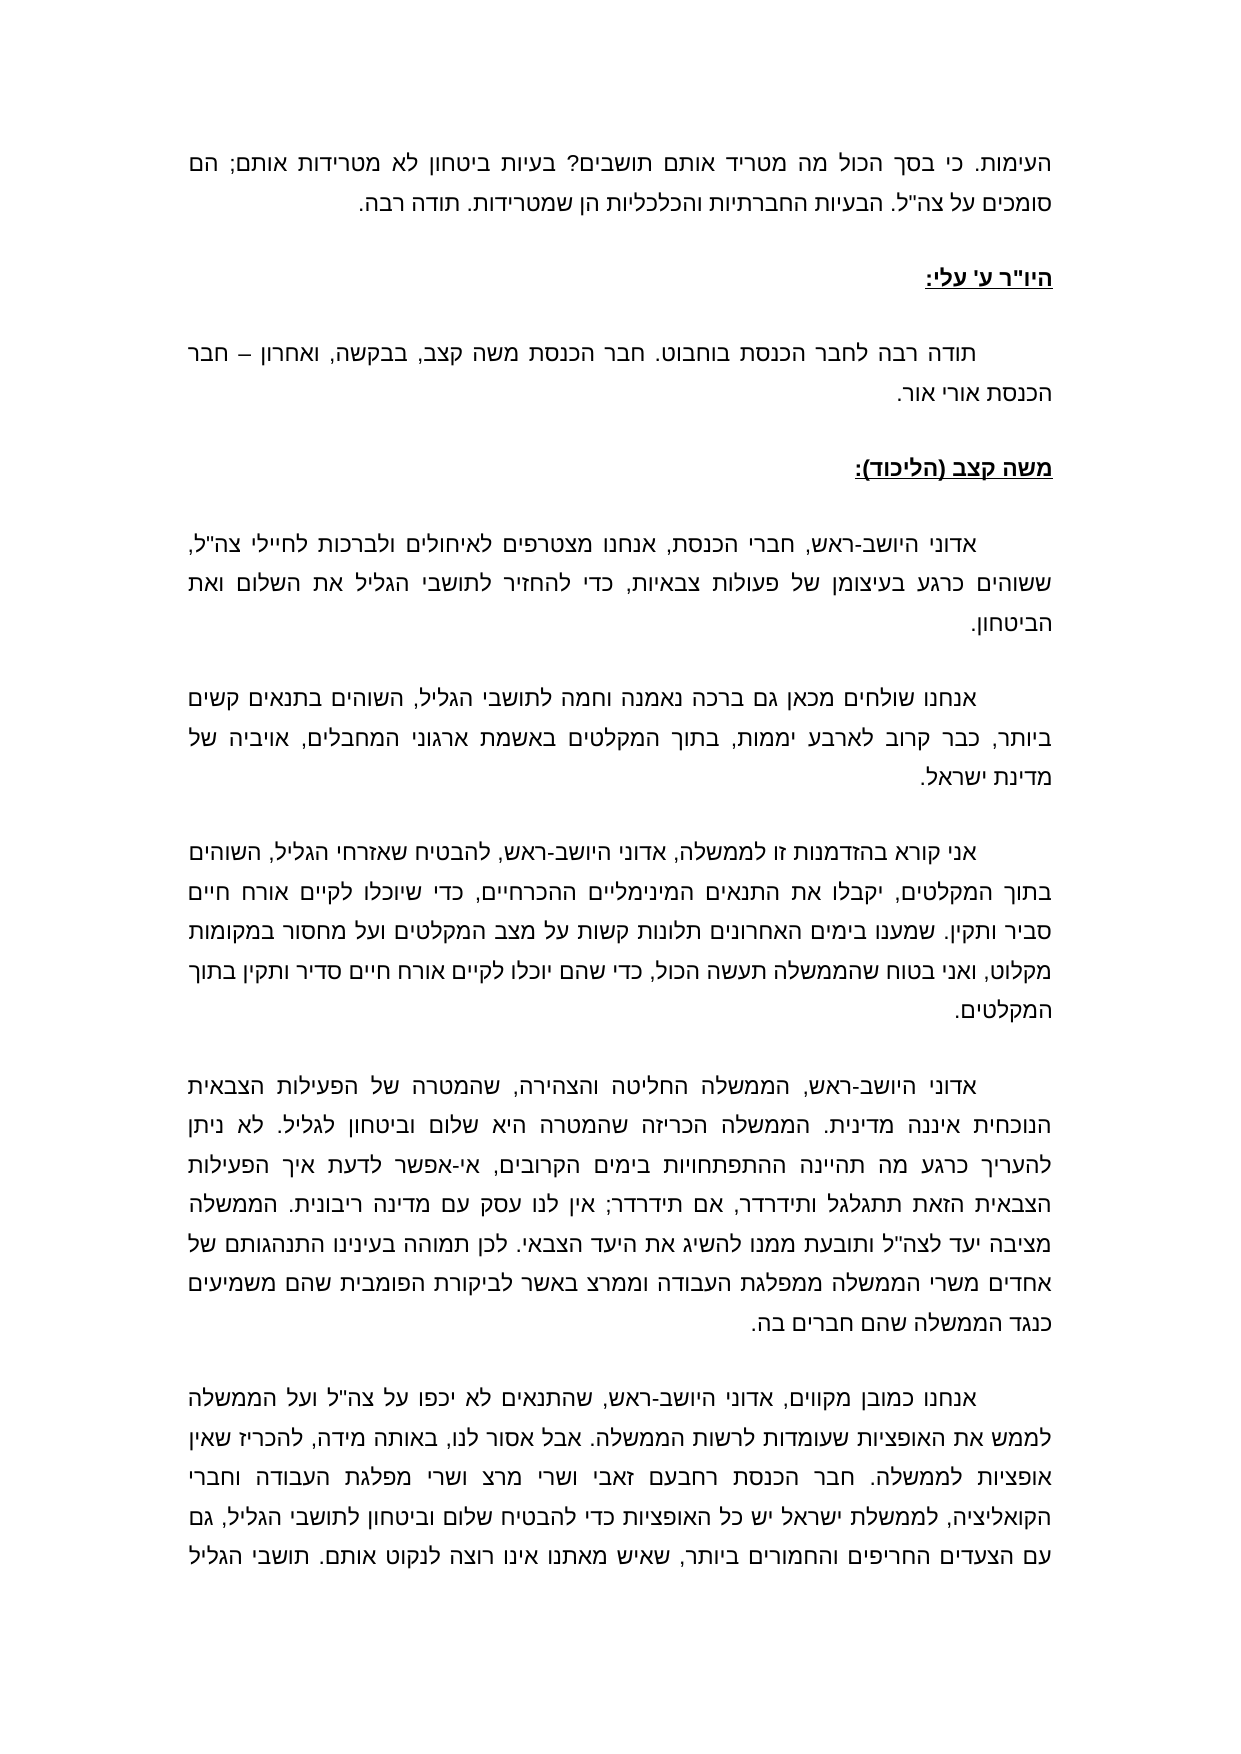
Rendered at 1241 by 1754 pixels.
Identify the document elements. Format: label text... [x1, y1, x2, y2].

text אדוני היושב-ראש, הממשלה החליטה והצהירה, שהמטרה של הפעילות הצבאית הנוכחית איננה מדינית. הממשלה הכריזה שהמטרה היא שלום וביטחון לגליל. לא ניתן להעריך כרגע מה תהיינה ההתפתחויות בימים הקרובים, אי-אפשר לדעת איך הפעילות הצבאית הזאת תתגלגל ותידרדר, אם תידרדר; אין לנו עסק עם מדינה ריבונית. הממשלה מציבה יעד לצה"ל ותובעת ממנו להשיג את היעד הצבאי. לכן תמוהה בעינינו התנהגותם של אחדים משרי הממשלה ממפלגת העבודה וממרצ באשר לביקורת הפומבית שהם משמיעים כנגד הממשלה שהם חברים בה. [187, 1073, 1053, 1336]
text היו"ר ע' עלי: [187, 265, 1053, 291]
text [187, 1385, 1053, 1569]
text תודה רבה לחבר הכנסת בוחבוט. חבר הכנסת משה קצב, בבקשה, ואחרון – חבר הכנסת אורי אור. [187, 340, 1053, 406]
text משה קצב (הליכוד): [187, 455, 1053, 482]
text אני קורא בהזדמנות זו לממשלה, אדוני היושב-ראש, להבטיח שאזרחי הגליל, השוהים בתוך המקלטים, יקבלו את התנאים המינימליים ההכרחיים, כדי שיוכלו לקיים אורח חיים סביר ותקין. שמענו בימים האחרונים תלונות קשות על מצב המקלטים ועל מחסור במקומות מקלוט, ואני בטוח שהממשלה תעשה הכול, כדי שהם יוכלו לקיים אורח חיים סדיר ותקין בתוך המקלטים. [187, 839, 1053, 1024]
text אדוני היושב-ראש, חברי הכנסת, אנחנו מצטרפים לאיחולים ולברכות לחיילי צה"ל, ששוהים כרגע בעיצומן של פעולות צבאיות, כדי להחזיר לתושבי הגליל את השלום ואת הביטחון. [187, 531, 1053, 636]
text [187, 150, 1053, 216]
text אנחנו שולחים מכאן גם ברכה נאמנה וחמה לתושבי הגליל, השוהים בתנאים קשים ביותר, כבר קרוב לארבע יממות, בתוך המקלטים באשמת ארגוני המחבלים, אויביה של מדינת ישראל. [187, 685, 1053, 790]
